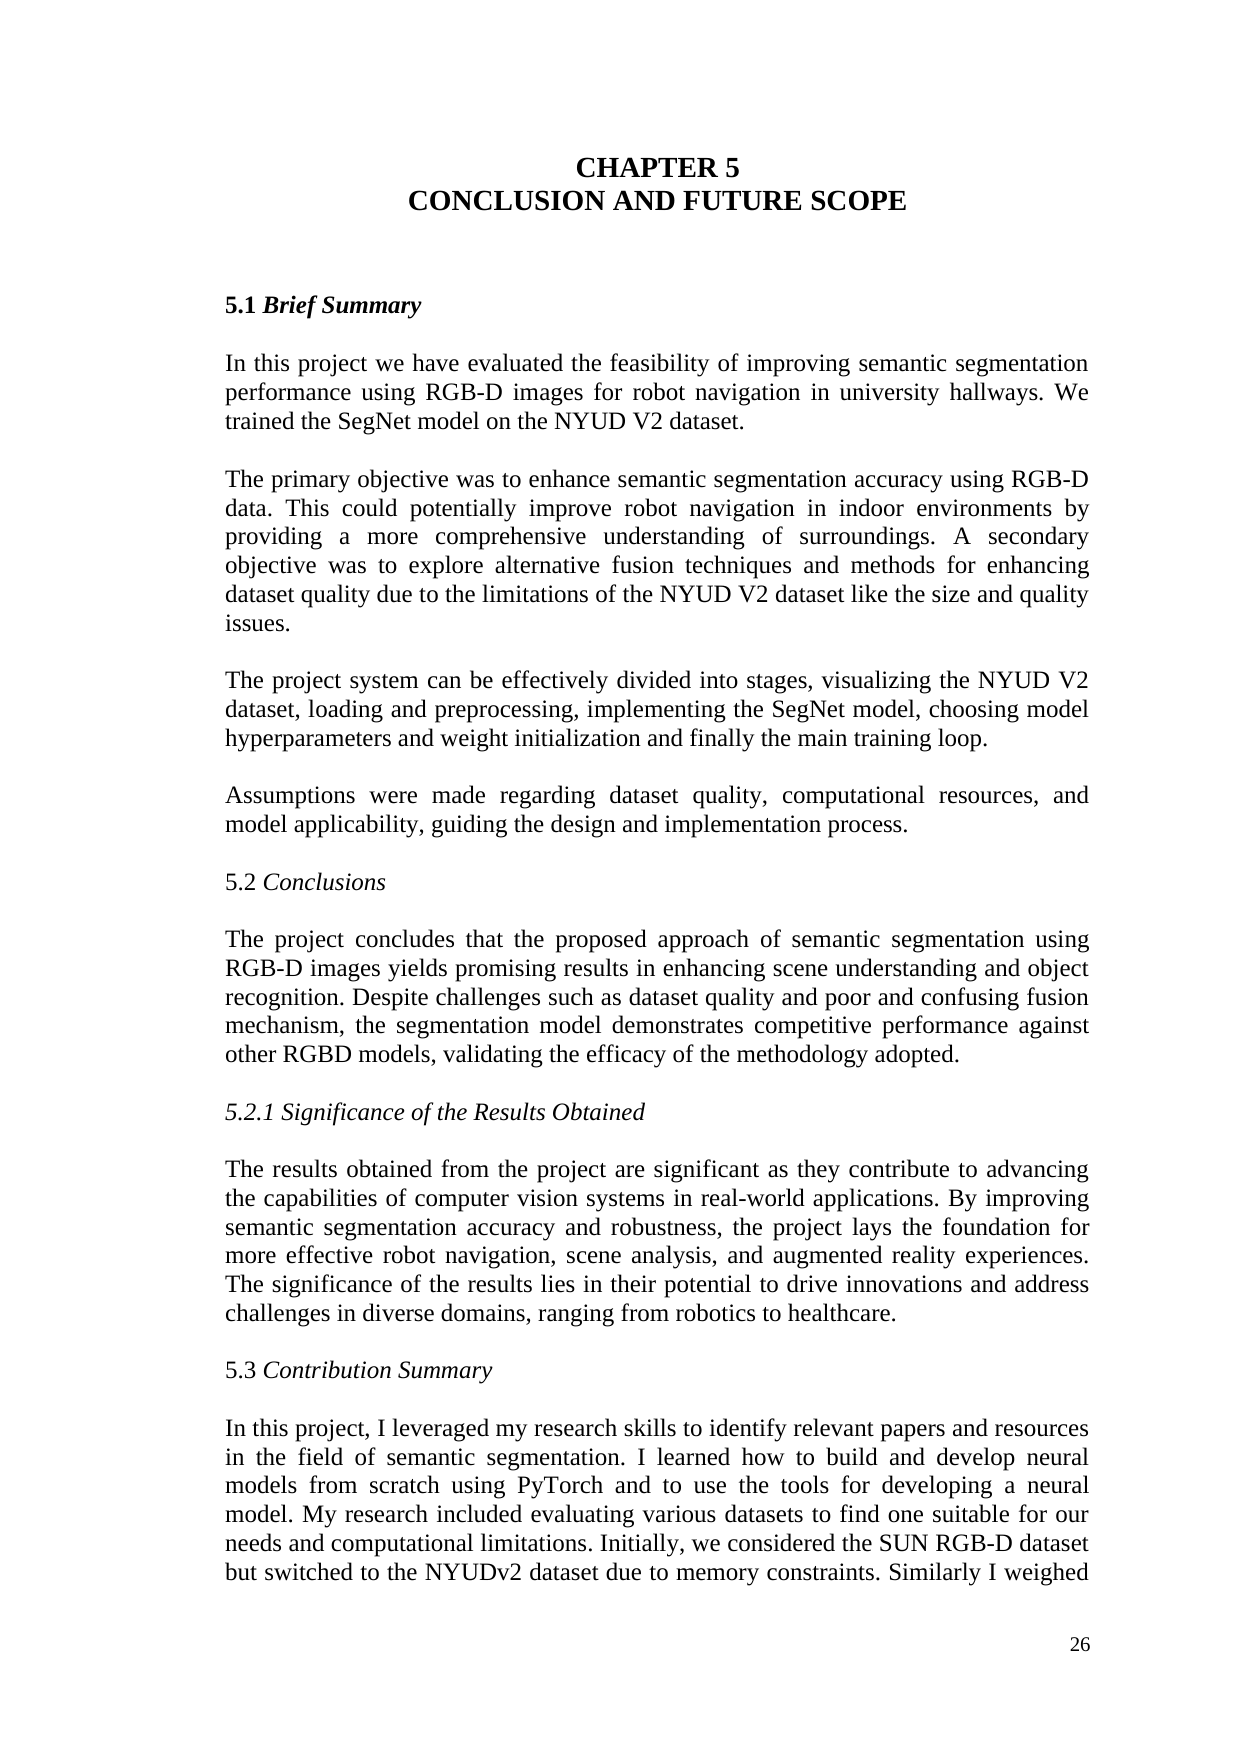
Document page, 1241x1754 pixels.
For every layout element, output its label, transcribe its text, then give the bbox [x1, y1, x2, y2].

text CONCLUSION AND FUTURE SCOPE [225, 183, 1090, 217]
text 5.1 Brief Summary [225, 291, 1090, 319]
text Assumptions were made regarding dataset quality, computational resources, and model applicability, guiding the design and implementation process. [225, 781, 1090, 838]
text The project system can be effectively divided into stages, visualizing the NYUD V2 dataset, loading and preprocessing, implementing the SegNet model, choosing model hyperparameters and weight initialization and finally the main training loop. [225, 666, 1090, 752]
text 5.2.1 Significance of the Results Obtained [225, 1097, 1090, 1126]
text CHAPTER 5 [225, 150, 1090, 183]
text The results obtained from the project are significant as they contribute to advancing the capabilities of computer vision systems in real-world applications. By improving semantic segmentation accuracy and robustness, the project lays the foundation for more effective robot navigation, scene analysis, and augmented reality experiences. The significance of the results lies in their potential to drive innovations and address challenges in diverse domains, ranging from robotics to healthcare. [225, 1154, 1090, 1327]
text 5.2 Conclusions [225, 867, 1090, 896]
text The project concludes that the proposed approach of semantic segmentation using RGB-D images yields promising results in enhancing scene understanding and object recognition. Despite challenges such as dataset quality and poor and confusing fusion mechanism, the segmentation model demonstrates competitive performance against other RGBD models, validating the efficacy of the methodology adopted. [225, 924, 1090, 1068]
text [225, 1413, 1090, 1586]
text 5.3 Contribution Summary [225, 1356, 1090, 1384]
text The primary objective was to enhance semantic segmentation accuracy using RGB-D data. This could potentially improve robot navigation in indoor environments by providing a more comprehensive understanding of surroundings. A secondary objective was to explore alternative fusion techniques and methods for enhancing dataset quality due to the limitations of the NYUD V2 dataset like the size and quality issues. [225, 464, 1090, 636]
text In this project we have evaluated the feasibility of improving semantic segmentation performance using RGB-D images for robot navigation in university hallways. We trained the SegNet model on the NYUD V2 dataset. [225, 348, 1090, 435]
